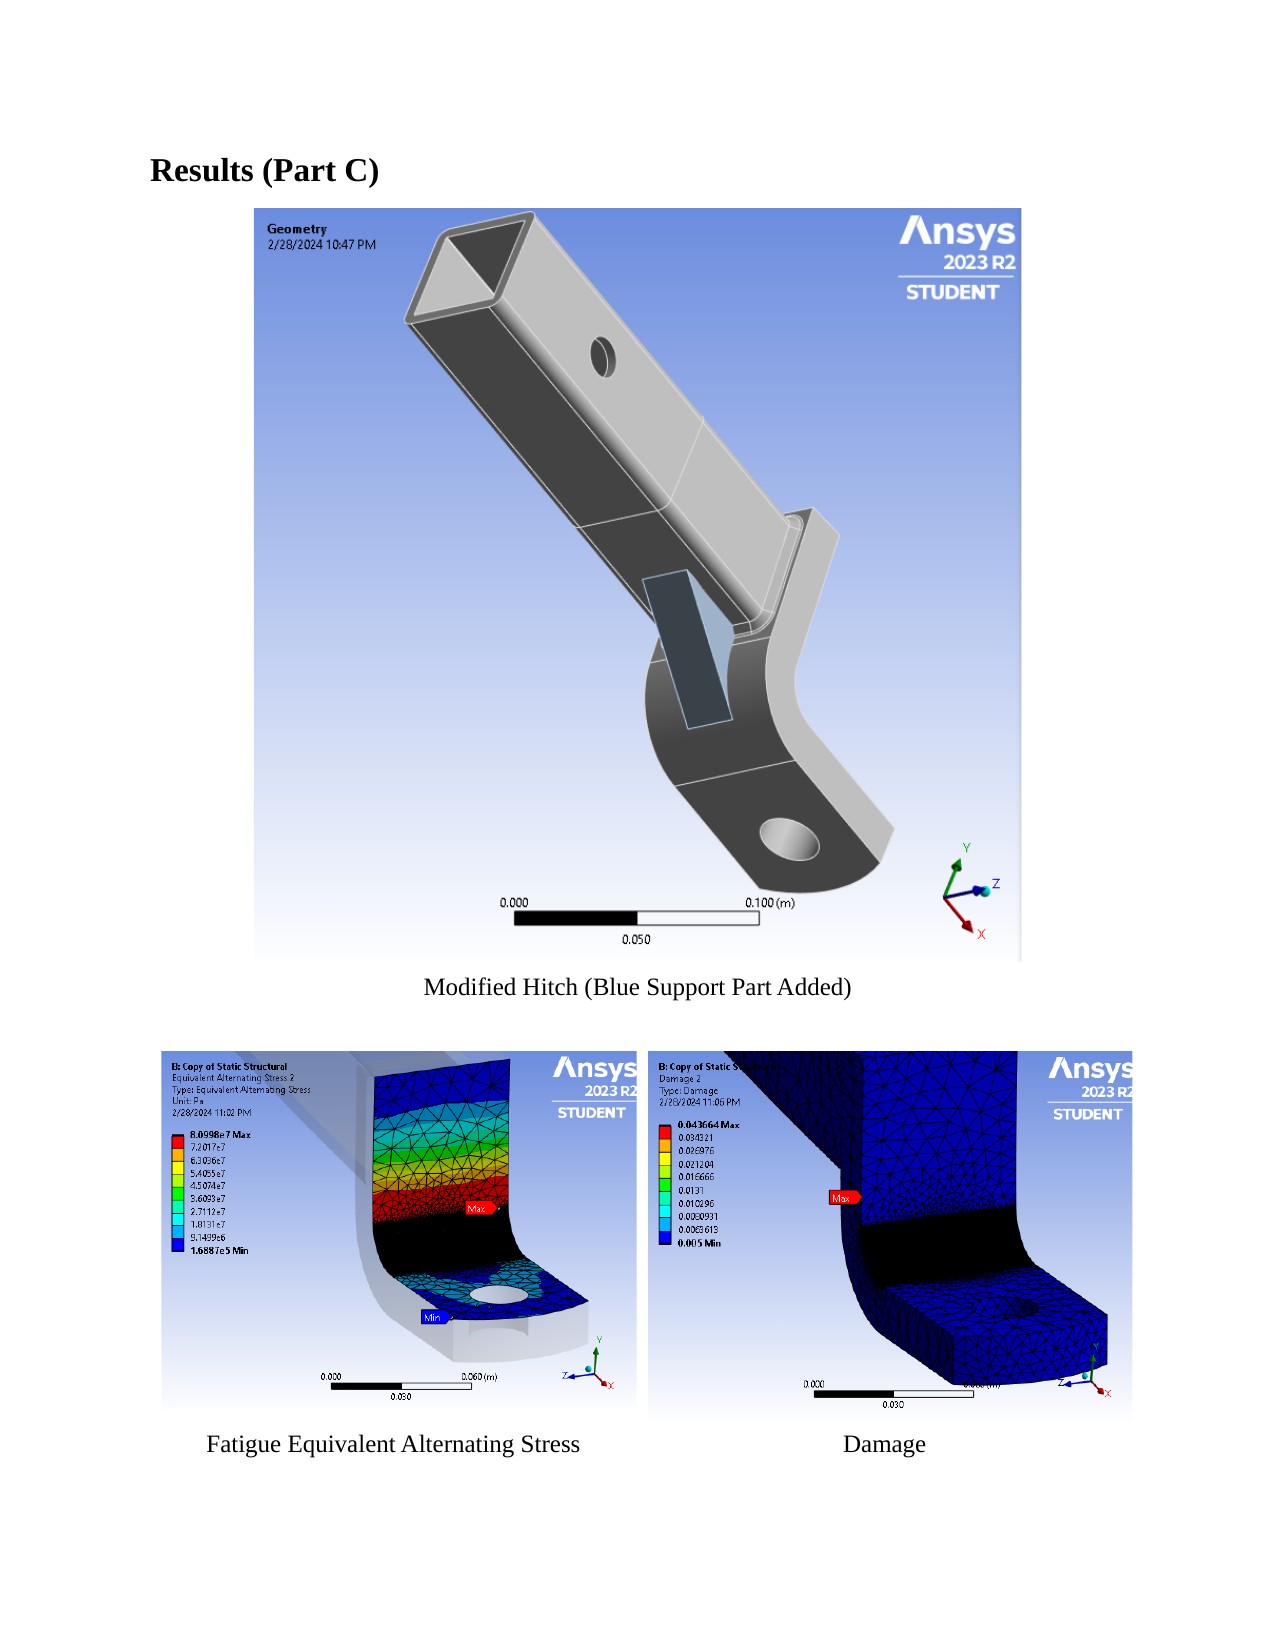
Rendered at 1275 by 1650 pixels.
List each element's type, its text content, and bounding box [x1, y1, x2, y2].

text Modified Hitch (Blue Support Part Added) [150, 972, 1125, 1001]
text Results (Part C) [150, 150, 1125, 188]
table_cell Damage [637, 1429, 1132, 1473]
table_cell Fatigue Equivalent Alternating Stress [150, 1429, 637, 1473]
table_header [637, 1051, 1132, 1429]
picture [648, 1051, 1133, 1421]
picture [253, 208, 1022, 962]
table_header [150, 1051, 637, 1429]
picture [161, 1051, 637, 1409]
